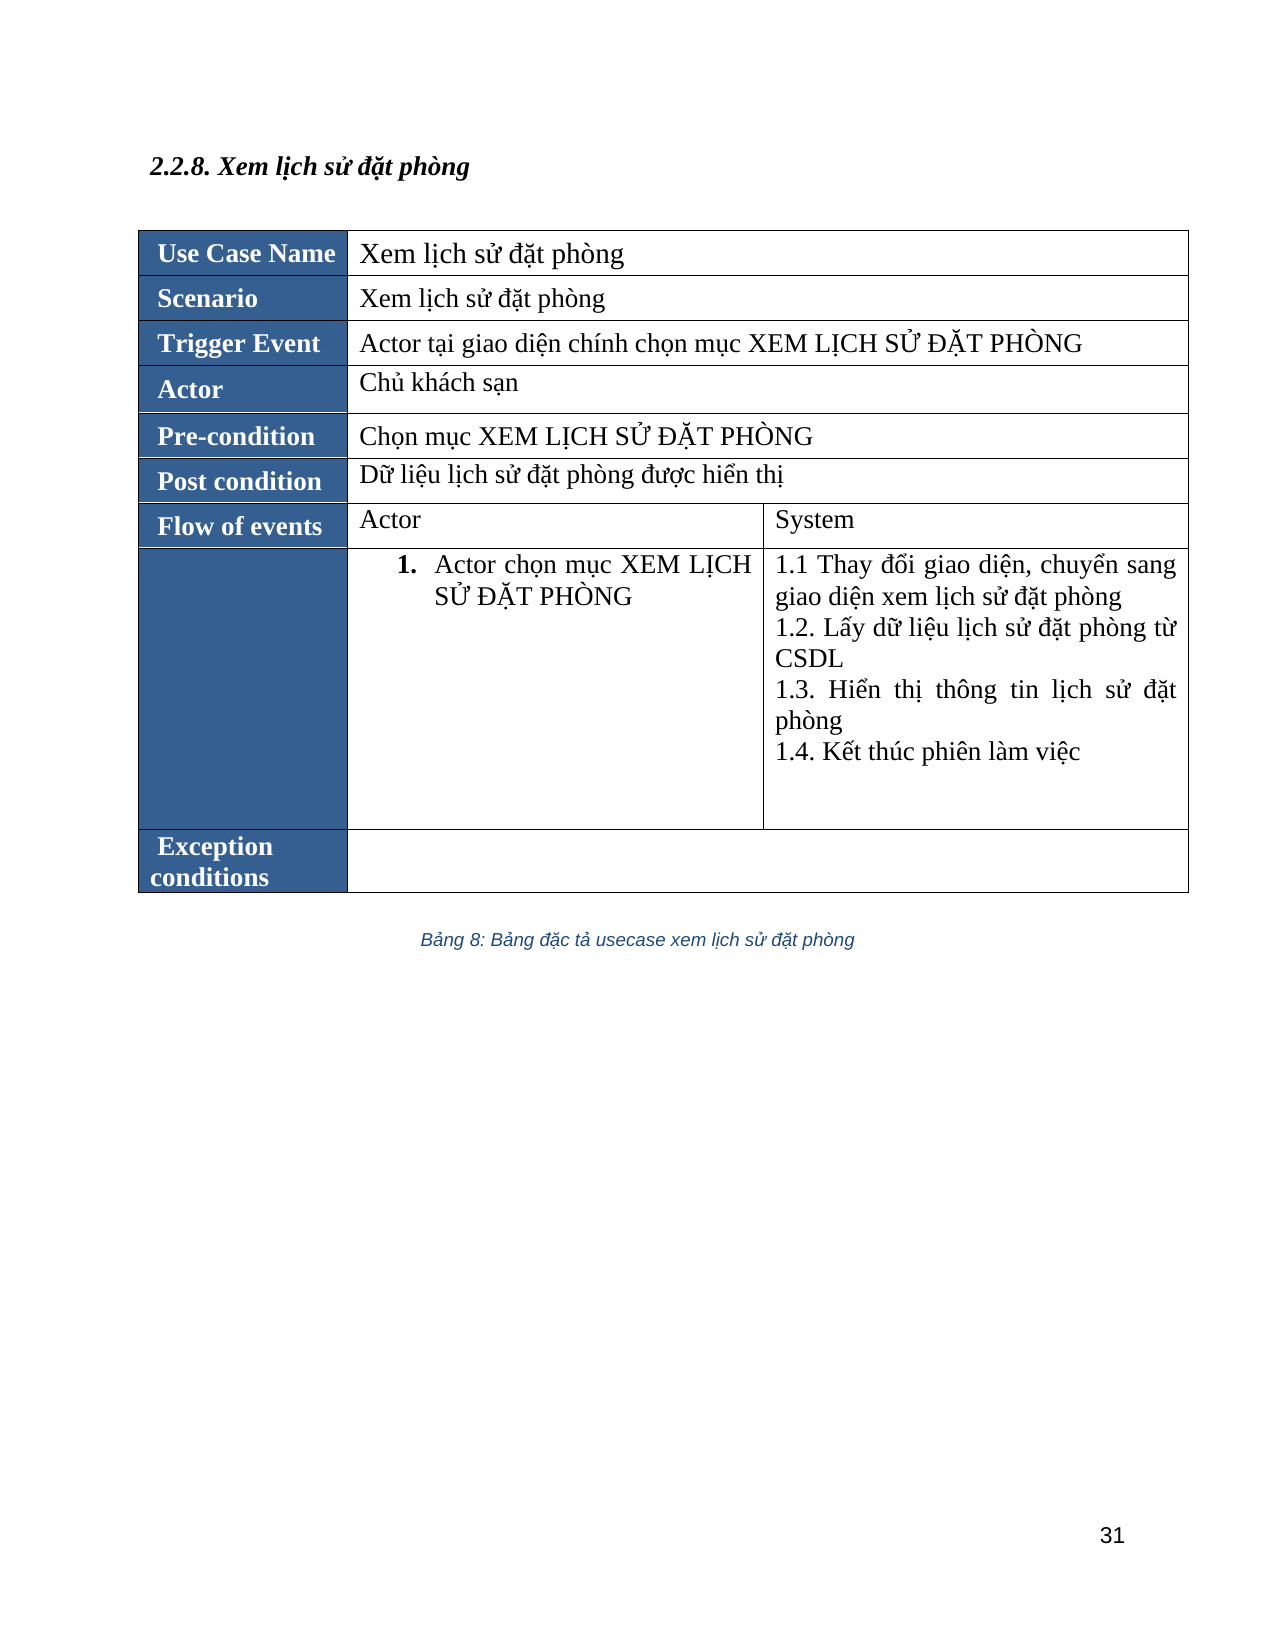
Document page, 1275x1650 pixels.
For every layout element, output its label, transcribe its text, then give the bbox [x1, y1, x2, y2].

table_cell Exception conditions [139, 830, 347, 892]
table_cell [139, 549, 347, 829]
table_cell Actor chọn mục XEM LỊCH SỬ ĐẶT PHÒNG [348, 549, 763, 829]
table_cell System [764, 504, 1188, 547]
table_cell Dữ liệu lịch sử đặt phòng được hiển thị [348, 459, 1188, 502]
table_header Use Case Name [139, 231, 347, 275]
table_cell Xem lịch sử đặt phòng [348, 276, 1188, 320]
table_cell Chủ khách sạn [348, 366, 1188, 412]
table_cell Trigger Event [139, 321, 347, 365]
table_cell Post condition [139, 459, 347, 502]
table_cell Pre-condition [139, 414, 347, 457]
table_cell Actor [139, 366, 347, 412]
table_header Xem lịch sử đặt phòng [348, 231, 1188, 275]
table_cell 1.1 Thay đổi giao diện, chuyển sang giao diện xem lịch sử đặt phòng 1.2. Lấy dữ liệu lịch sử đặt phòng từ CSDL 1.3. Hiển thị thông tin lịch sử đặt phòng 1.4. Kết thúc phiên làm việc [764, 549, 1188, 829]
table_cell [348, 830, 1188, 892]
table_cell Flow of events [139, 504, 347, 547]
table_cell Scenario [139, 276, 347, 320]
table_cell Actor tại giao diện chính chọn mục XEM LỊCH SỬ ĐẶT PHÒNG [348, 321, 1188, 365]
table_cell Actor [348, 504, 763, 547]
subtitle 2.2.8. Xem lịch sử đặt phòng [150, 150, 1125, 181]
table_cell Chọn mục XEM LỊCH SỬ ĐẶT PHÒNG [348, 414, 1188, 457]
